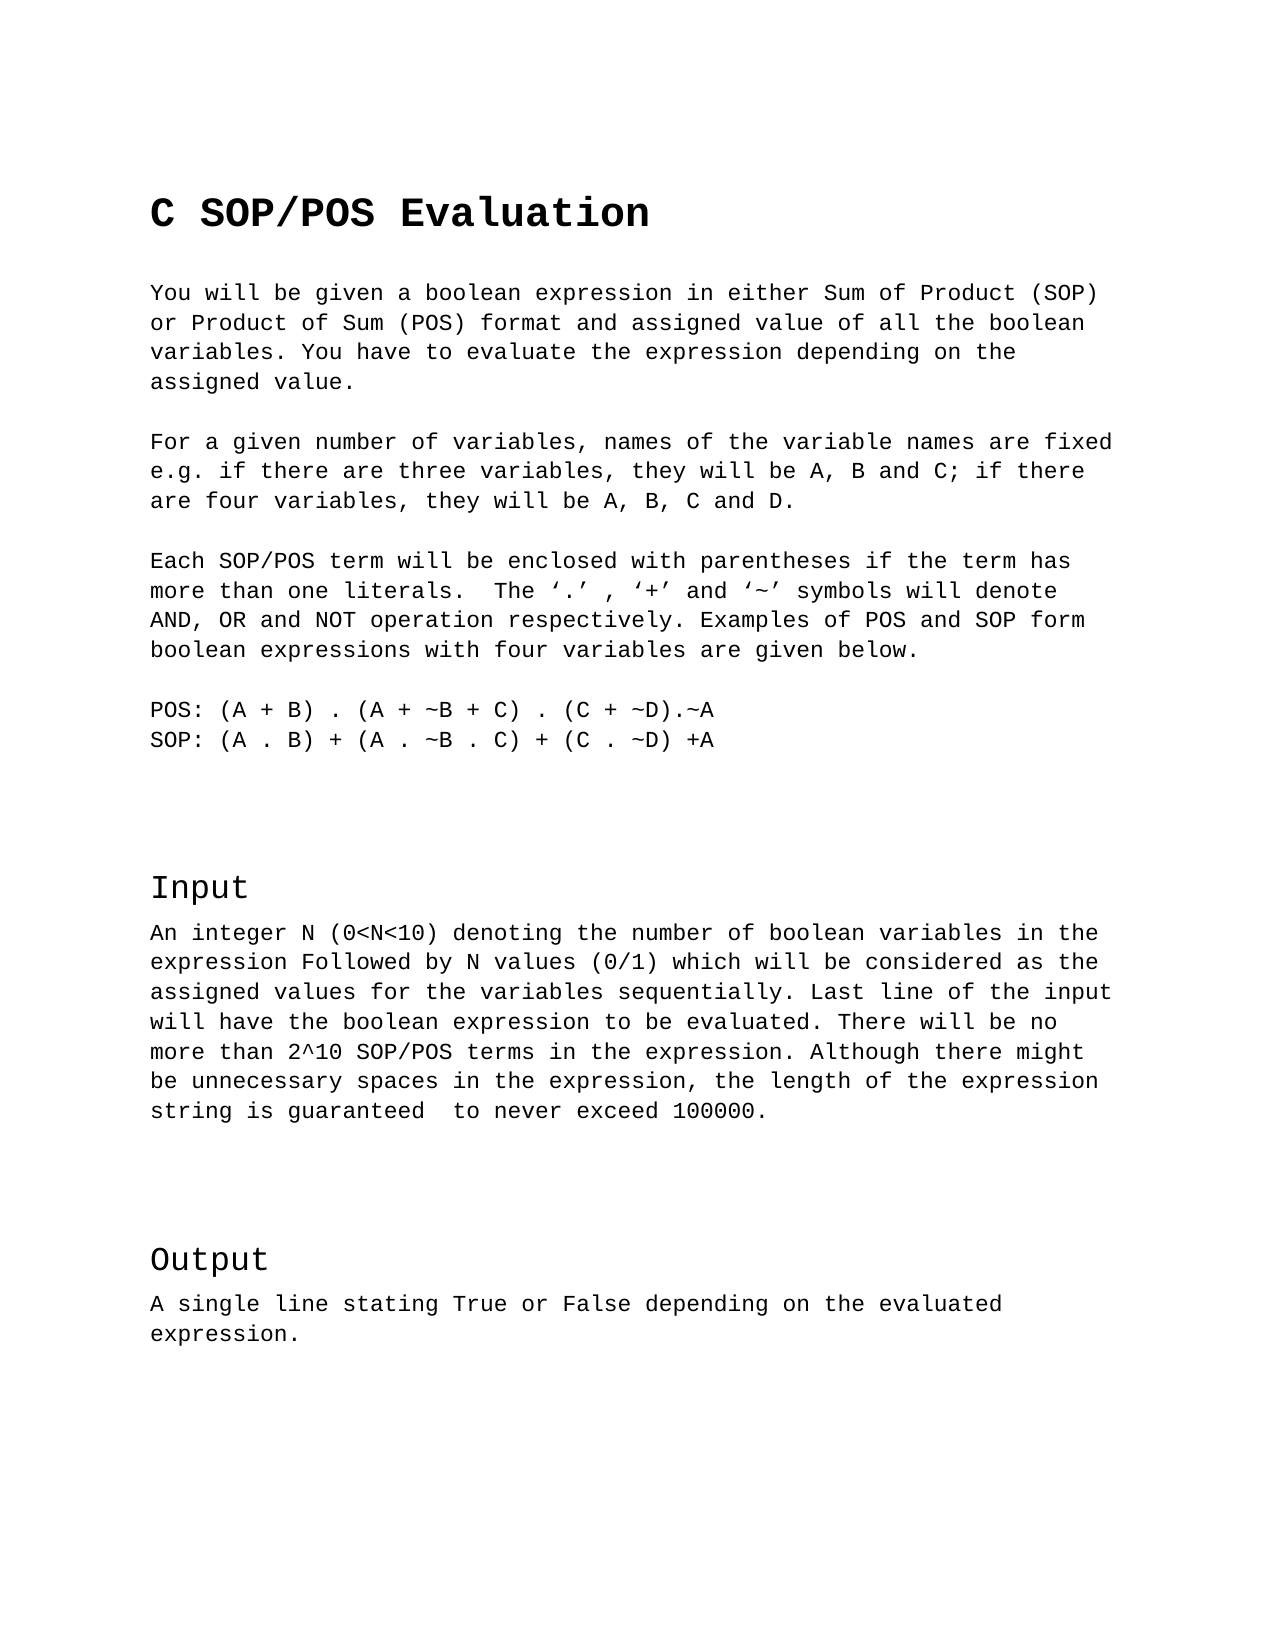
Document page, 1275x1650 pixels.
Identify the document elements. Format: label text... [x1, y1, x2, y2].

text SOP: (A . B) + (A . ~B . C) + (C . ~D) +A [150, 728, 1125, 754]
text Each SOP/POS term will be enclosed with parentheses if the term has more than one literals. The ‘.’ , ‘+’ and ‘~’ symbols will denote AND, OR and NOT operation respectively. Examples of POS and SOP form boolean expressions with four variables are given below. [150, 549, 1125, 664]
text POS: (A + B) . (A + ~B + C) . (C + ~D).~A [150, 698, 1125, 724]
subtitle Input [150, 871, 1125, 908]
subtitle Output [150, 1242, 1125, 1280]
text You will be given a boolean expression in either Sum of Product (SOP) or Product of Sum (POS) format and assigned value of all the boolean variables. You have to evaluate the expression depending on the assigned value. [150, 281, 1125, 396]
text An integer N (0<N<10) denoting the number of boolean variables in the expression Followed by N values (0/1) which will be considered as the assigned values for the variables sequentially. Last line of the input will have the boolean expression to be evaluated. There will be no more than 2^10 SOP/POS terms in the expression. Although there might be unnecessary spaces in the expression, the length of the expression string is guaranteed to never exceed 100000. [150, 921, 1125, 1126]
subtitle C SOP/POS Evaluation [150, 192, 1125, 239]
text A single line stating True or False depending on the evaluated expression. [150, 1293, 1125, 1348]
text For a given number of variables, names of the variable names are fixed e.g. if there are three variables, they will be A, B and C; if there are four variables, they will be A, B, C and D. [150, 430, 1125, 516]
